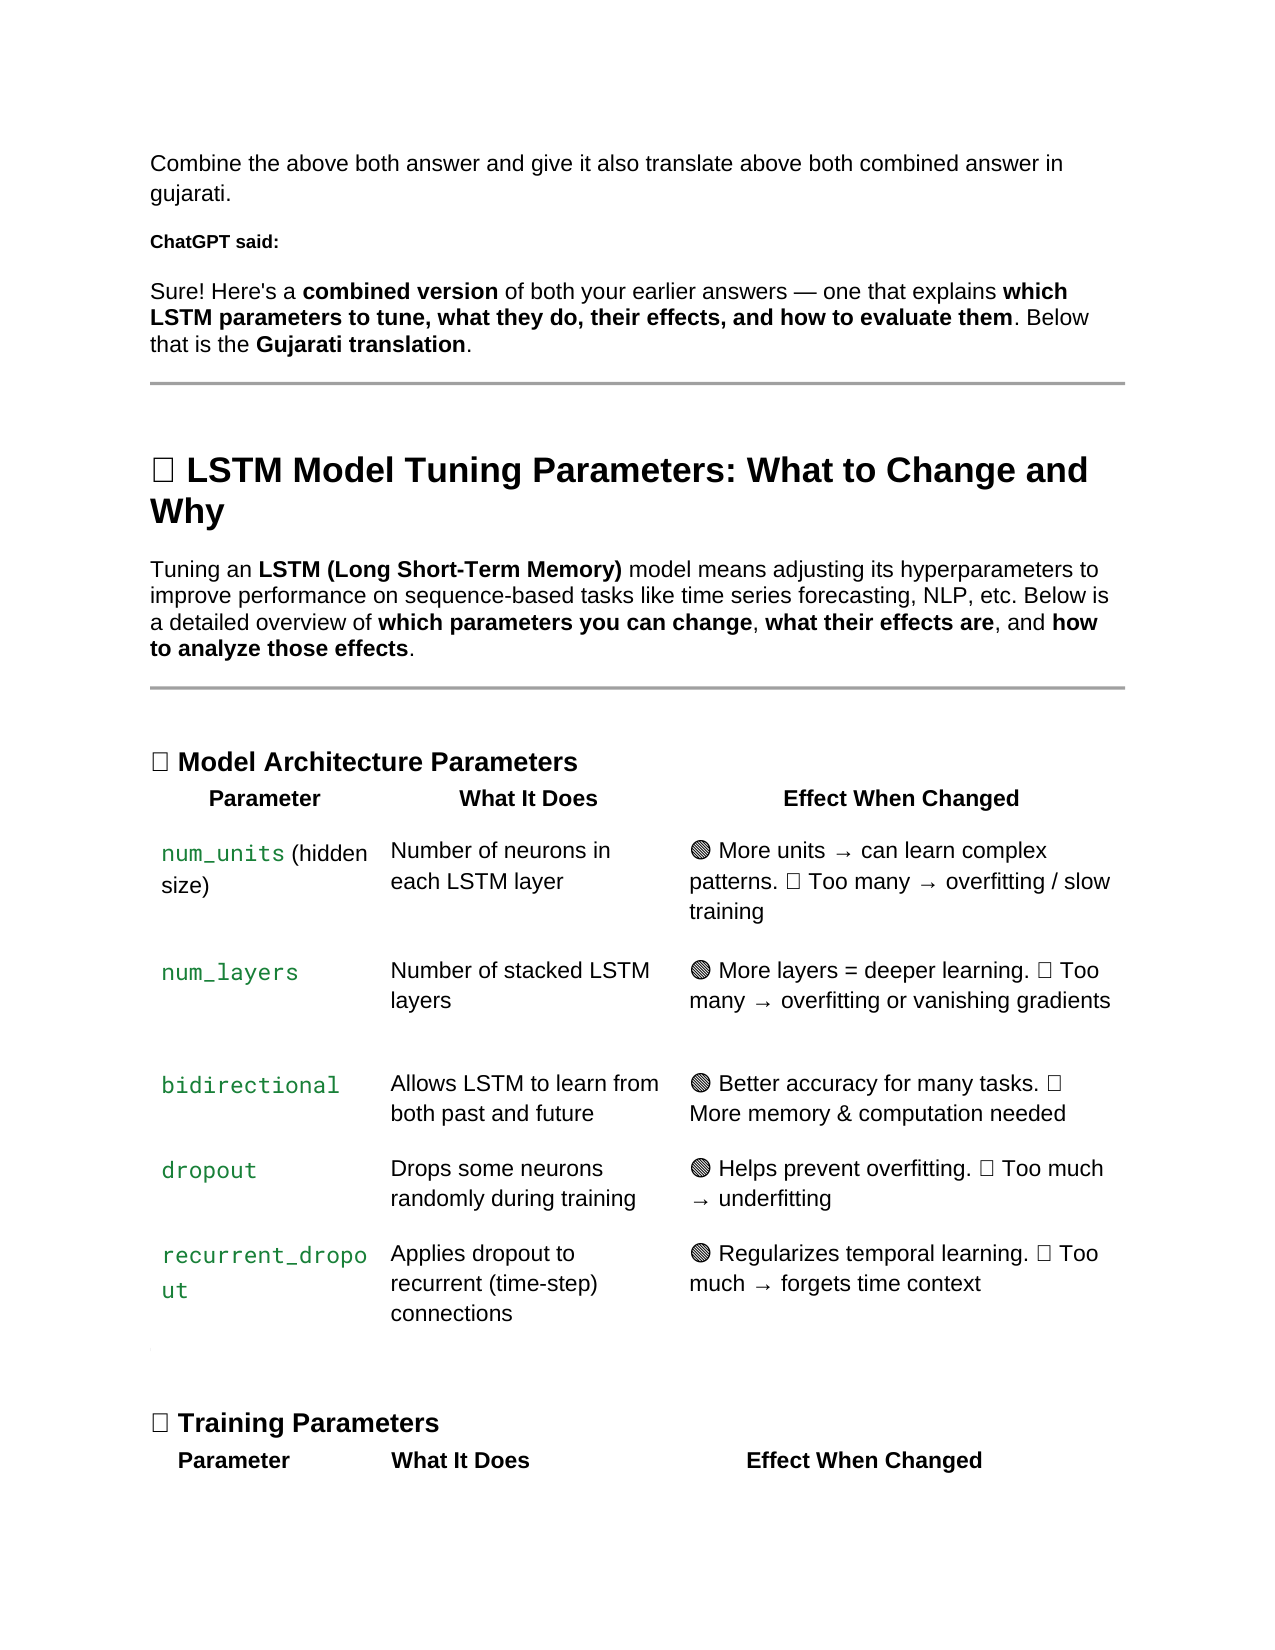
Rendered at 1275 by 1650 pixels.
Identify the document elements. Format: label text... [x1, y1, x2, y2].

subtitle 🏃 Training Parameters [150, 1407, 1125, 1438]
subtitle 🔧 LSTM Model Tuning Parameters: What to Change and Why [150, 449, 1125, 531]
table_cell recurrent_dropout [150, 1240, 379, 1348]
table_header What It Does [317, 1447, 604, 1499]
table_cell 🟢 More layers = deeper learning. 🛑 Too many → overfitting or vanishing gradients [678, 957, 1125, 1070]
table_cell num_units (hidden size) [150, 838, 379, 957]
table_cell Number of stacked LSTM layers [379, 957, 678, 1070]
table_header What It Does [379, 785, 678, 837]
table_cell num_layers [150, 957, 379, 1070]
table_cell 🟢 Better accuracy for many tasks. 🛑 More memory & computation needed [678, 1070, 1125, 1155]
table_header Parameter [150, 785, 379, 837]
text Sure! Here's a combined version of both your earlier answers — one that explains which LSTM parameters to tune, what they do, their effects, and how to evaluate them. Below that is the Gujarati translation. [150, 278, 1125, 357]
table_cell Drops some neurons randomly during training [379, 1155, 678, 1239]
table_cell dropout [150, 1155, 379, 1239]
table_cell 🟢 Helps prevent overfitting. 🛑 Too much → underfitting [678, 1155, 1125, 1239]
table_cell Number of neurons in each LSTM layer [379, 838, 678, 957]
table_cell 🟢 More units → can learn complex patterns. 🛑 Too many → overfitting / slow training [678, 838, 1125, 957]
table_cell Allows LSTM to learn from both past and future [379, 1070, 678, 1155]
text Combine the above both answer and give it also translate above both combined answer in gujarati. [150, 150, 1125, 207]
text Tuning an LSTM (Long Short-Term Memory) model means adjusting its hyperparameters to improve performance on sequence-based tasks like time series forecasting, NLP, etc. Below is a detailed overview of which parameters you can change, what their effects are, and how to analyze those effects. [150, 556, 1125, 661]
table_header Effect When Changed [678, 785, 1125, 837]
table_cell Applies dropout to recurrent (time-step) connections [379, 1240, 678, 1348]
table_header Effect When Changed [604, 1447, 1125, 1499]
table_cell 🟢 Regularizes temporal learning. 🛑 Too much → forgets time context [678, 1240, 1125, 1348]
table_cell bidirectional [150, 1070, 379, 1155]
subtitle 🧠 Model Architecture Parameters [150, 746, 1125, 777]
table_header Parameter [150, 1447, 317, 1499]
subtitle ChatGPT said: [150, 231, 1125, 253]
